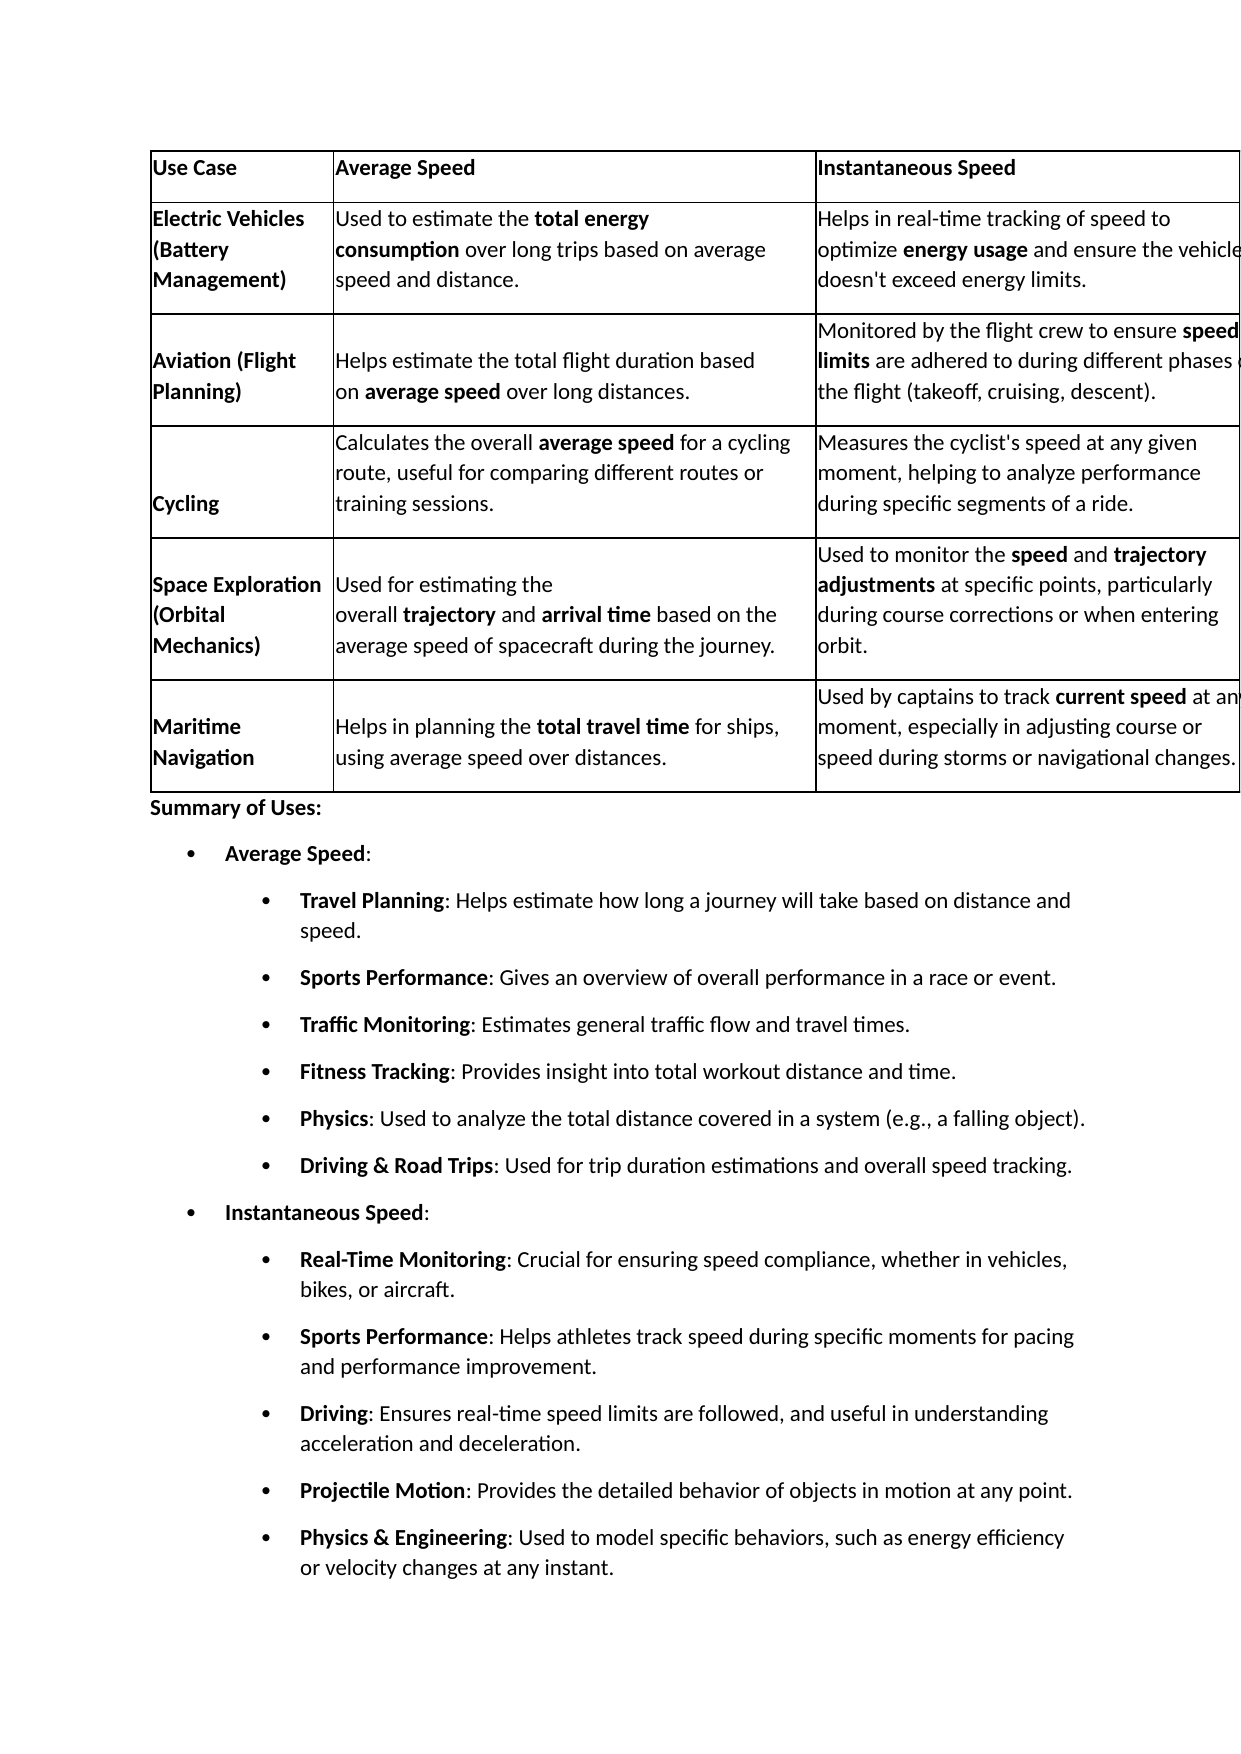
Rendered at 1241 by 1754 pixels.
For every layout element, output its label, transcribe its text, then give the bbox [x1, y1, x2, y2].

list Average Speed: [187, 839, 1090, 867]
table_cell Cycling [152, 427, 333, 537]
table_cell Used to estimate the total energy consumption over long trips based on average speed and distance. [334, 203, 815, 313]
table_cell Monitored by the flight crew to ensure speed limits are adhered to during different phases of the flight (takeoff, cruising, descent). [817, 315, 1239, 425]
text Summary of Uses: [150, 793, 1090, 821]
table_cell Maritime Navigation [152, 681, 333, 791]
table_cell Helps in real-time tracking of speed to optimize energy usage and ensure the vehicle doesn't exceed energy limits. [817, 203, 1239, 313]
list Sports Performance: Helps athletes track speed during specific moments for pacing and performance improvement. [262, 1322, 1090, 1380]
list Fitness Tracking: Provides insight into total workout distance and time. [262, 1057, 1090, 1085]
list Projectile Motion: Provides the detailed behavior of objects in motion at any point. [262, 1476, 1090, 1504]
table_cell Helps estimate the total flight duration based on average speed over long distances. [334, 315, 815, 425]
list Traffic Monitoring: Estimates general traffic flow and travel times. [262, 1010, 1090, 1038]
list Driving: Ensures real-time speed limits are followed, and useful in understanding acceleration and deceleration. [262, 1399, 1090, 1457]
table_cell Space Exploration (Orbital Mechanics) [152, 539, 333, 679]
table_cell Used to monitor the speed and trajectory adjustments at specific points, particularly during course corrections or when entering orbit. [817, 539, 1239, 679]
table_cell Measures the cyclist's speed at any given moment, helping to analyze performance during specific segments of a ride. [817, 427, 1239, 537]
table_cell Calculates the overall average speed for a cycling route, useful for comparing different routes or training sessions. [334, 427, 815, 537]
list Real-Time Monitoring: Crucial for ensuring speed compliance, whether in vehicles, bikes, or aircraft. [262, 1245, 1090, 1303]
table_cell Used for estimating the overall trajectory and arrival time based on the average speed of spacecraft during the journey. [334, 539, 815, 679]
table_cell Helps in planning the total travel time for ships, using average speed over distances. [334, 681, 815, 791]
list Physics & Engineering: Used to model specific behaviors, such as energy efficiency or velocity changes at any instant. [262, 1523, 1090, 1581]
table_cell Electric Vehicles (Battery Management) [152, 203, 333, 313]
list Driving & Road Trips: Used for trip duration estimations and overall speed tracking. [262, 1151, 1090, 1179]
list Sports Performance: Gives an overview of overall performance in a race or event. [262, 963, 1090, 991]
list Physics: Used to analyze the total distance covered in a system (e.g., a falling object). [262, 1104, 1090, 1132]
table_header Average Speed [334, 152, 815, 201]
list Instantaneous Speed: [187, 1198, 1090, 1226]
table_header Use Case [152, 152, 333, 201]
list Travel Planning: Helps estimate how long a journey will take based on distance and speed. [262, 886, 1090, 944]
table_cell Used by captains to track current speed at any moment, especially in adjusting course or speed during storms or navigational changes. [817, 681, 1239, 791]
table_cell Aviation (Flight Planning) [152, 315, 333, 425]
table_header Instantaneous Speed [817, 152, 1239, 201]
